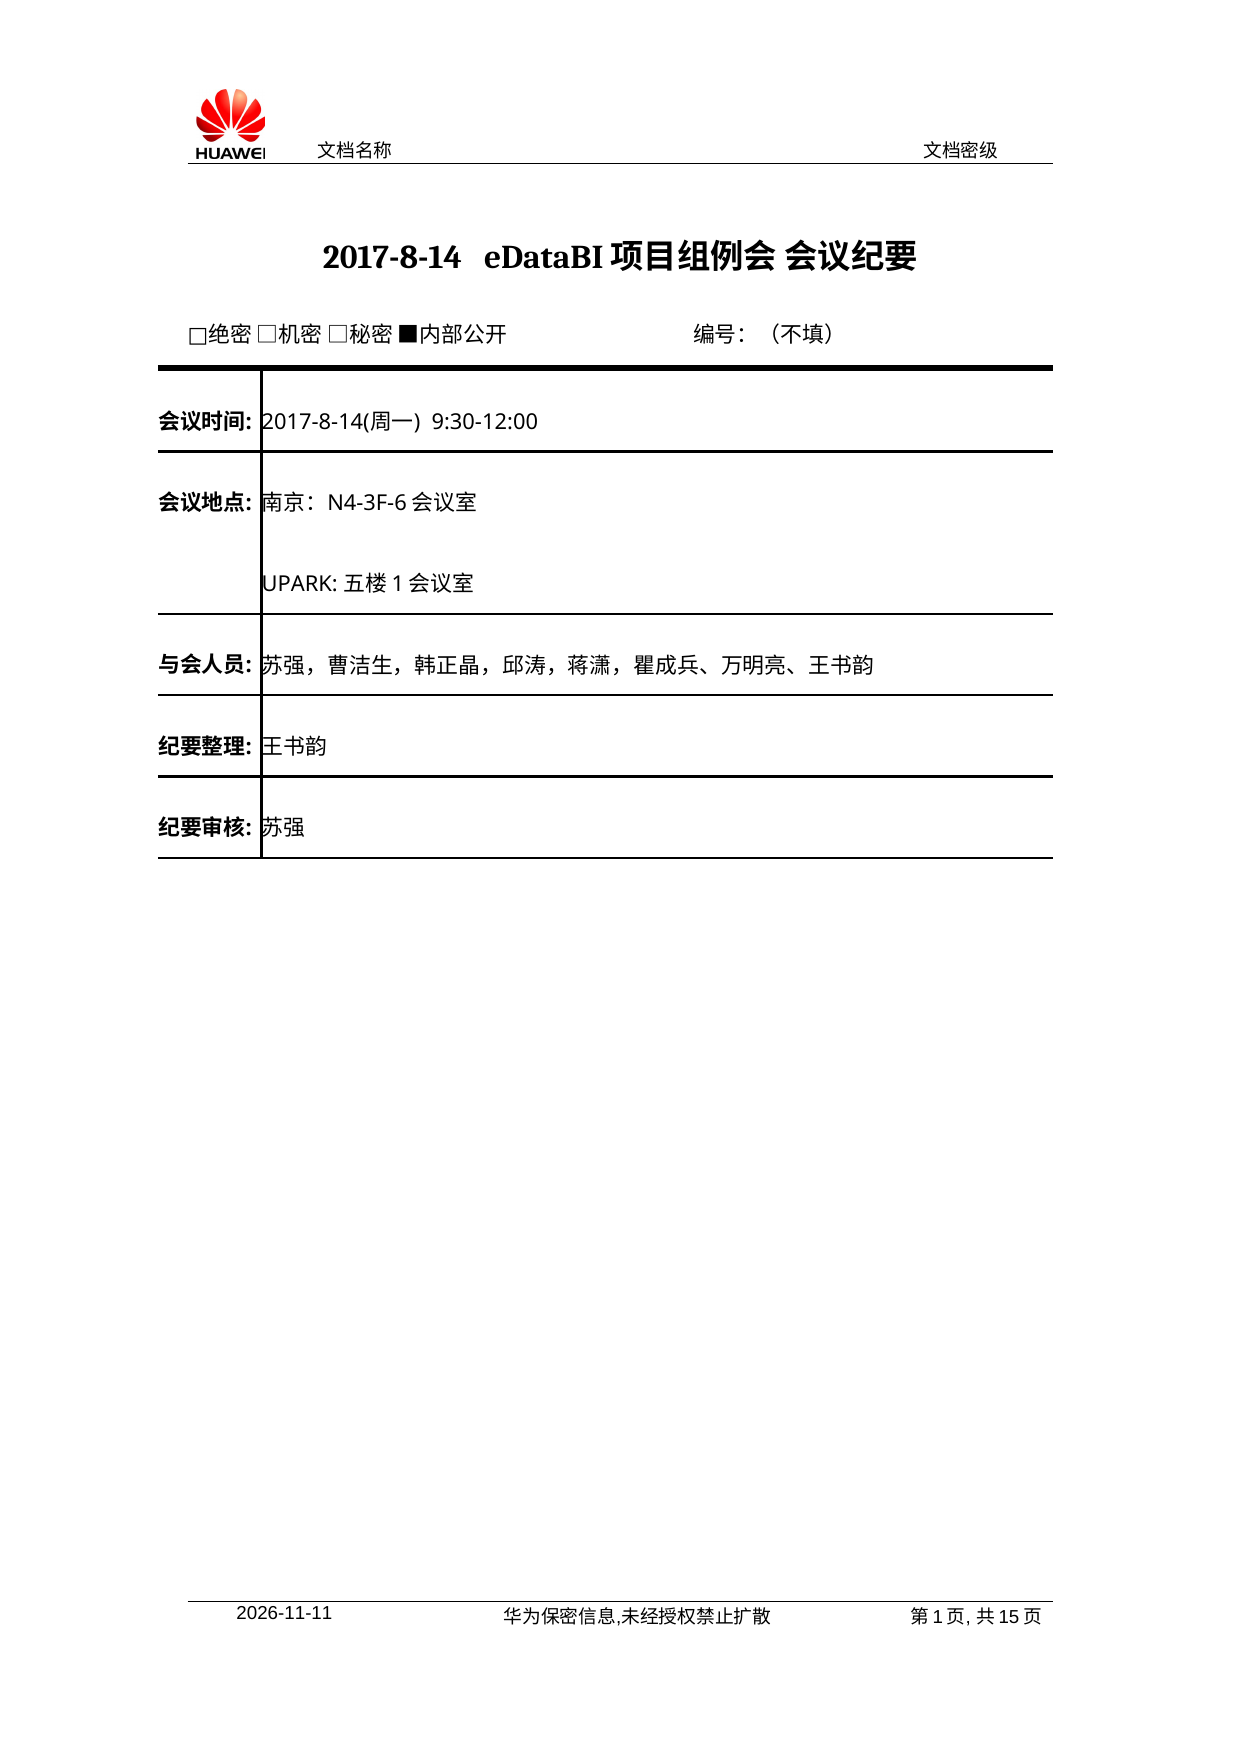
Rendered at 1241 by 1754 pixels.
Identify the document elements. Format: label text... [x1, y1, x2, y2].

table_header 2017-8-14(周一) 9:30-12:00 [263, 371, 1053, 450]
table_cell 会议地点: [158, 453, 260, 613]
table_header 会议时间: [158, 371, 260, 450]
table_cell 王书韵 [263, 696, 1053, 775]
table_cell 苏强 [263, 778, 1053, 857]
table_cell 与会人员: [158, 615, 260, 694]
table_cell 苏强，曹洁生，韩正晶，邱涛，蒋潇，瞿成兵、万明亮、王书韵 [263, 615, 1053, 694]
table_cell 纪要审核: [158, 778, 260, 857]
title 2017-8-14 eDataBI项目组例会 会议纪要 [187, 221, 1053, 286]
table_cell 南京：N4-3F-6会议室 UPARK: 五楼1会议室 [263, 453, 1053, 613]
table_cell 纪要整理: [158, 696, 260, 775]
text □绝密 □机密 □秘密 ■内部公开 编号：（不填） [187, 317, 1053, 349]
picture [196, 89, 265, 159]
